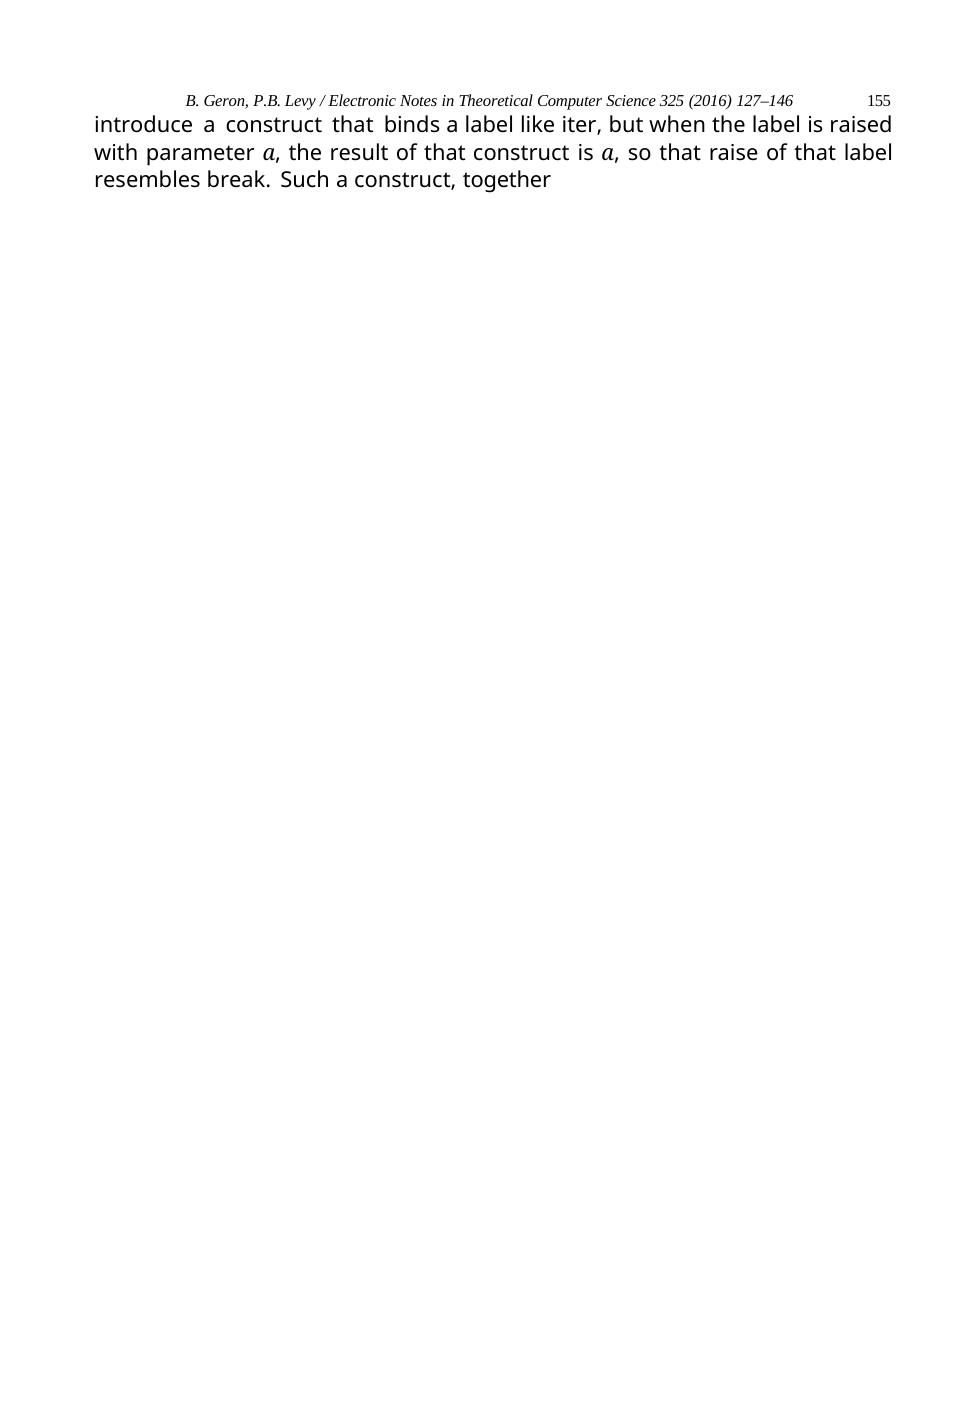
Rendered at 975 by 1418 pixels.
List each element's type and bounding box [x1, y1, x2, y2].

text [94, 110, 893, 193]
